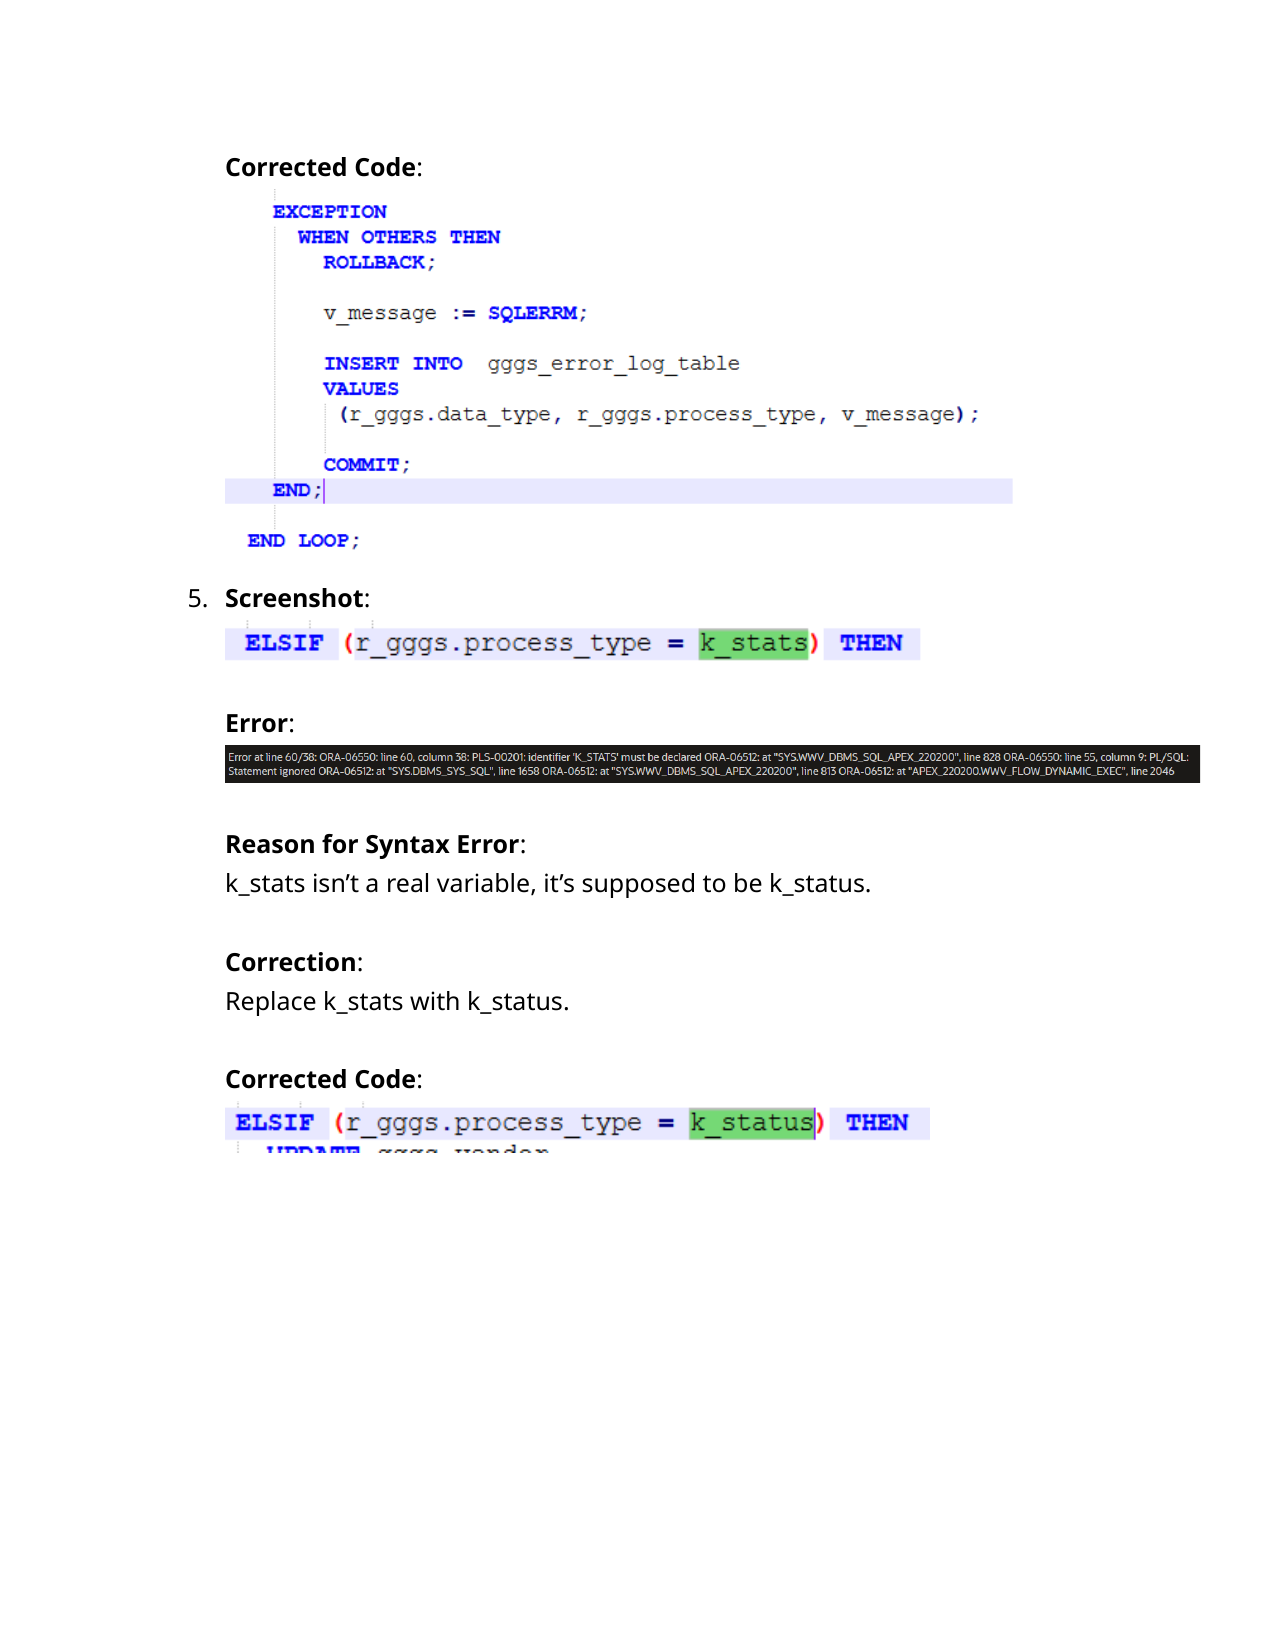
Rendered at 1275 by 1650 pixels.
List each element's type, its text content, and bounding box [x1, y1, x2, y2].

picture [225, 189, 1013, 576]
picture [225, 1101, 930, 1153]
picture [225, 745, 1200, 783]
picture [225, 619, 921, 662]
list Screenshot: Error: Reason for Syntax Error: k_stats isn’t a real variable, it’s supposed to be k_status. Correction: Replace k_stats with k_status. Corrected Code: [187, 580, 1125, 1152]
